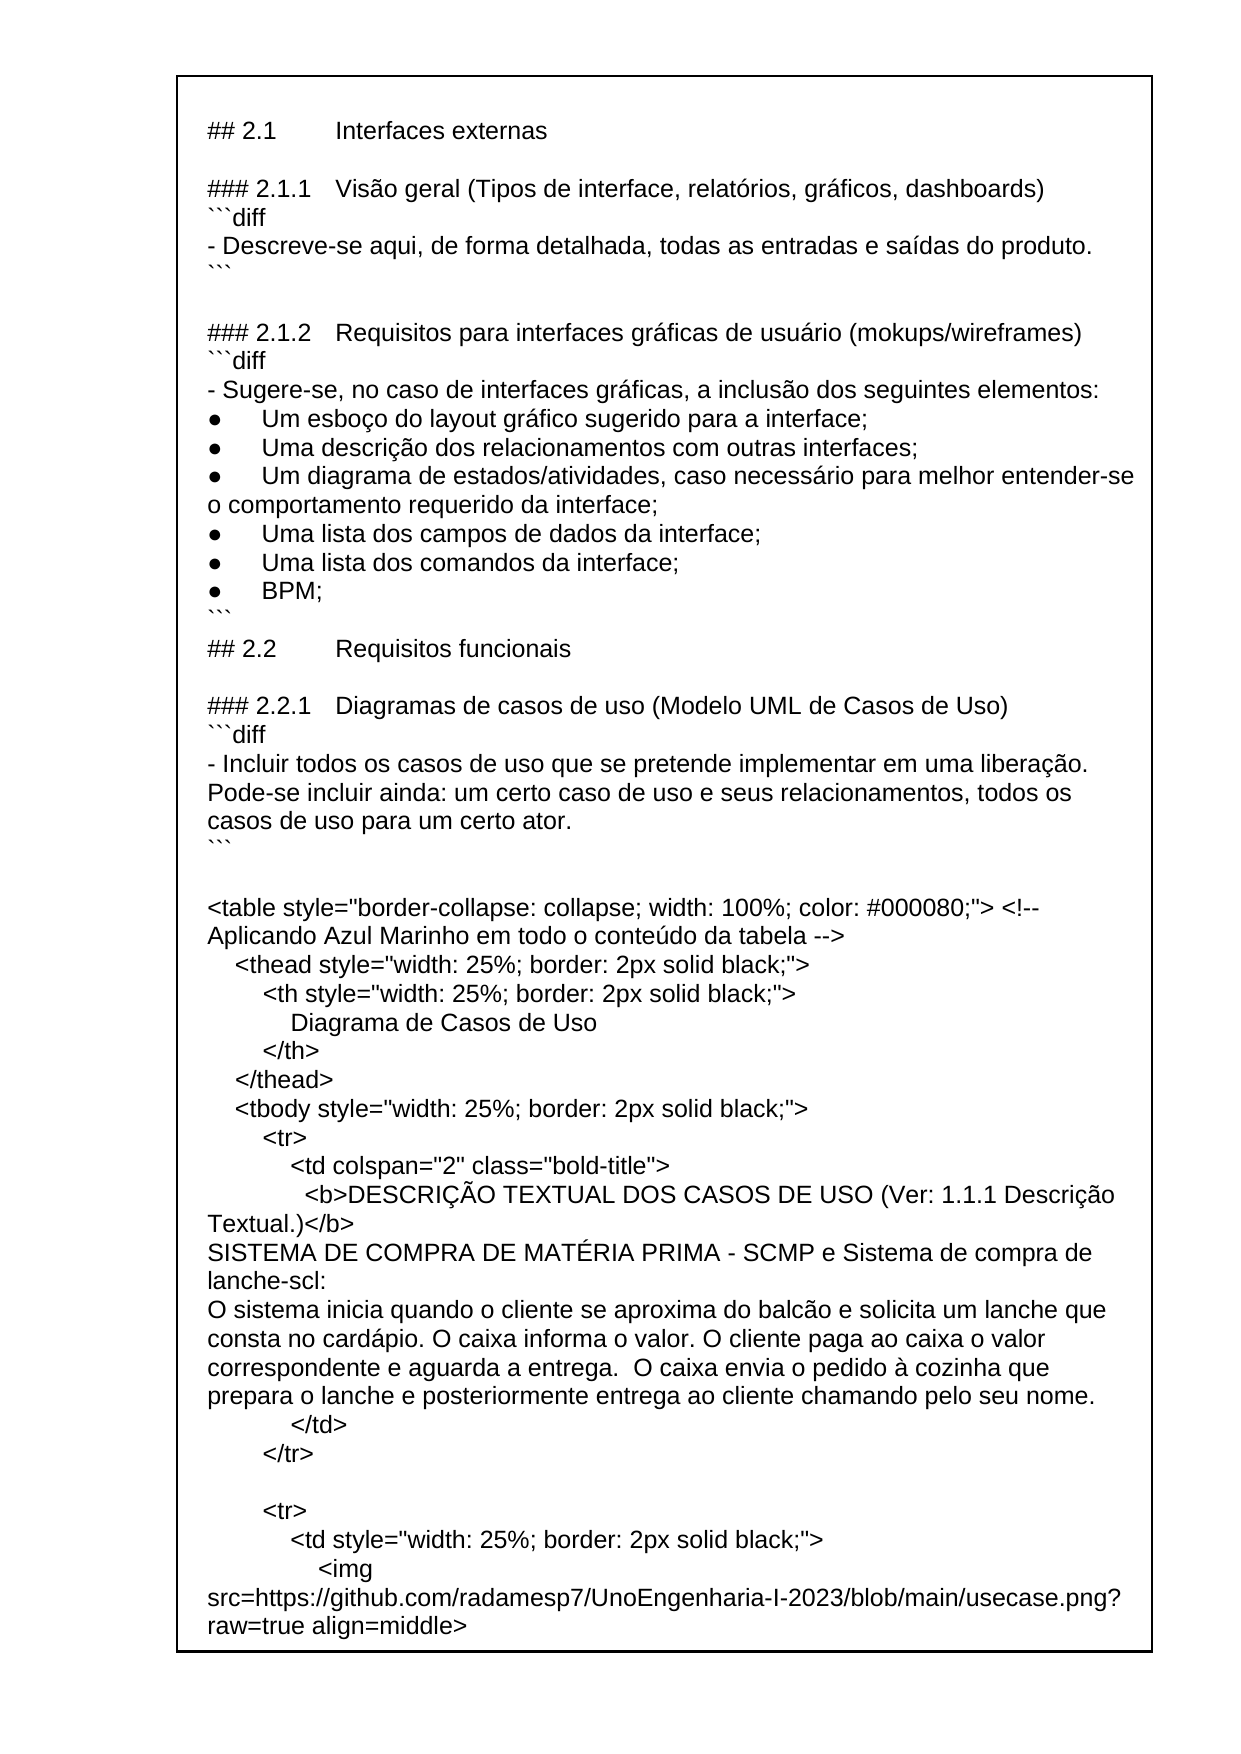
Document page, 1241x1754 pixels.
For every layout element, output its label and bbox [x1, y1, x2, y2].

table_header [178, 77, 1151, 1650]
